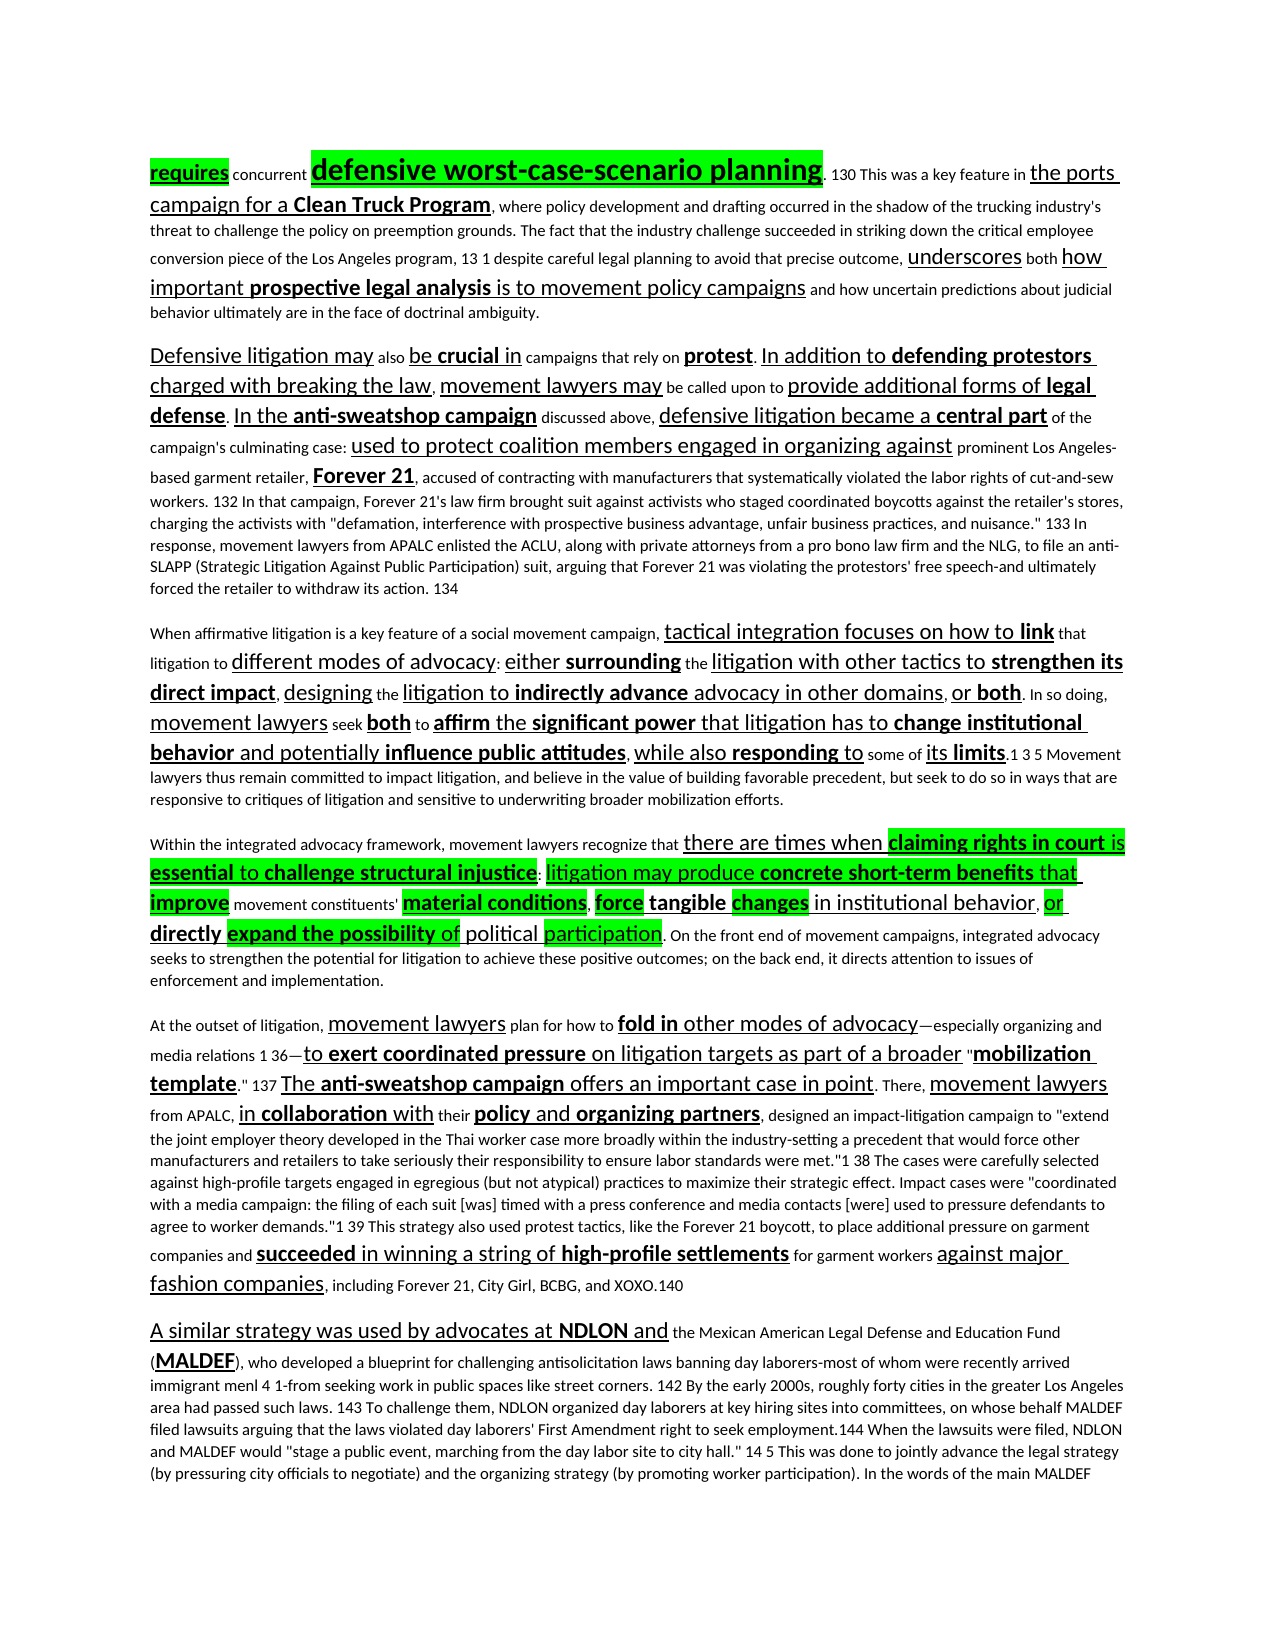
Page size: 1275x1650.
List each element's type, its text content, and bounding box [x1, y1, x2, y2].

text Within the integrated advocacy framework, movement lawyers recognize that there are times when claiming rights in court is essential to challenge structural injustice: litigation may produce concrete short-term benefits that improve movement constituents' material conditions, force tangible changes in institutional behavior, or directly expand the possibility of political participation. On the front end of movement campaigns, integrated advocacy seeks to strengthen the potential for litigation to achieve these positive outcomes; on the back end, it directs attention to issues of enforcement and implementation. [150, 828, 1125, 990]
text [150, 1316, 1125, 1483]
text Defensive litigation may also be crucial in campaigns that rely on protest. In addition to defending protestors charged with breaking the law, movement lawyers may be called upon to provide additional forms of legal defense. In the anti-sweatshop campaign discussed above, defensive litigation became a central part of the campaign's culminating case: used to protect coalition members engaged in organizing against prominent Los Angeles-based garment retailer, Forever 21, accused of contracting with manufacturers that systematically violated the labor rights of cut-and-sew workers. 132 In that campaign, Forever 21's law firm brought suit against activists who staged coordinated boycotts against the retailer's stores, charging the activists with "defamation, interference with prospective business advantage, unfair business practices, and nuisance." 133 In response, movement lawyers from APALC enlisted the ACLU, along with private attorneys from a pro bono law firm and the NLG, to file an anti-SLAPP (Strategic Litigation Against Public Participation) suit, arguing that Forever 21 was violating the protestors' free speech-and ultimately forced the retailer to withdraw its action. 134 [150, 341, 1125, 599]
text At the outset of litigation, movement lawyers plan for how to fold in other modes of advocacy—especially organizing and media relations 1 36—to exert coordinated pressure on litigation targets as part of a broader "mobilization template." 137 The anti-sweatshop campaign offers an important case in point. There, movement lawyers from APALC, in collaboration with their policy and organizing partners, designed an impact-litigation campaign to "extend the joint employer theory developed in the Thai worker case more broadly within the industry-setting a precedent that would force other manufacturers and retailers to take seriously their responsibility to ensure labor standards were met."1 38 The cases were carefully selected against high-profile targets engaged in egregious (but not atypical) practices to maximize their strategic effect. Impact cases were "coordinated with a media campaign: the filing of each suit [was] timed with a press conference and media contacts [were] used to pressure defendants to agree to worker demands."1 39 This strategy also used protest tactics, like the Forever 21 boycott, to place additional pressure on garment companies and succeeded in winning a string of high-profile settlements for garment workers against major fashion companies, including Forever 21, City Girl, BCBG, and XOXO.140 [150, 1009, 1125, 1297]
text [150, 150, 1125, 322]
text When affirmative litigation is a key feature of a social movement campaign, tactical integration focuses on how to link that litigation to different modes of advocacy: either surrounding the litigation with other tactics to strengthen its direct impact, designing the litigation to indirectly advance advocacy in other domains, or both. In so doing, movement lawyers seek both to affirm the significant power that litigation has to change institutional behavior and potentially influence public attitudes, while also responding to some of its limits.1 3 5 Movement lawyers thus remain committed to impact litigation, and believe in the value of building favorable precedent, but seek to do so in ways that are responsive to critiques of litigation and sensitive to underwriting broader mobilization efforts. [150, 617, 1125, 810]
